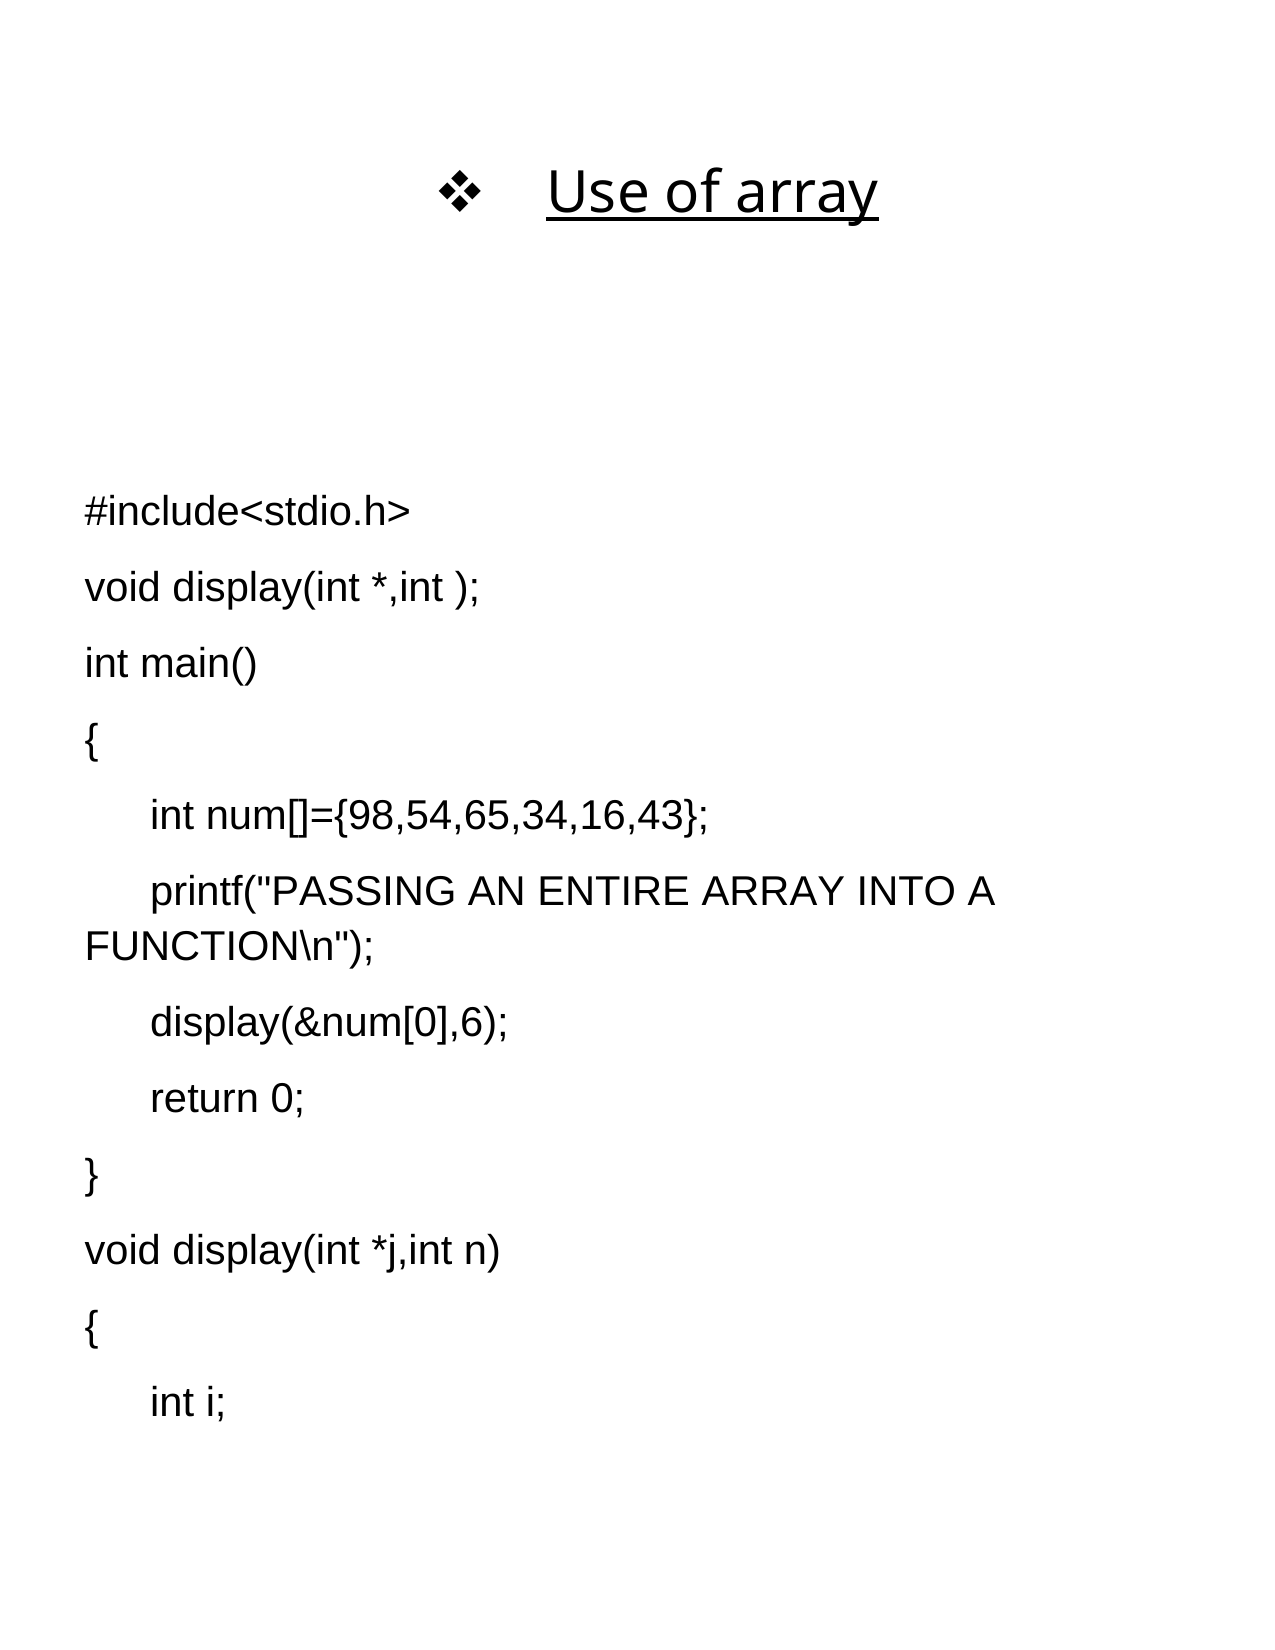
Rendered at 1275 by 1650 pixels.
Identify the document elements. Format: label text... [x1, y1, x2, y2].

text } [84, 1149, 1125, 1197]
text printf("PASSING AN ENTIRE ARRAY INTO A FUNCTION\n"); [84, 866, 1125, 969]
text void display(int *j,int n) [84, 1225, 1125, 1273]
text void display(int *,int ); [84, 562, 1125, 610]
list Use of array [187, 150, 1125, 229]
text { [84, 1301, 1125, 1349]
text #include<stdio.h> [84, 487, 1125, 534]
text int i; [84, 1377, 1125, 1425]
text { [84, 714, 1125, 762]
text int num[]={98,54,65,34,16,43}; [84, 790, 1125, 838]
text int main() [84, 638, 1125, 686]
text return 0; [84, 1073, 1125, 1121]
text display(&num[0],6); [84, 997, 1125, 1045]
